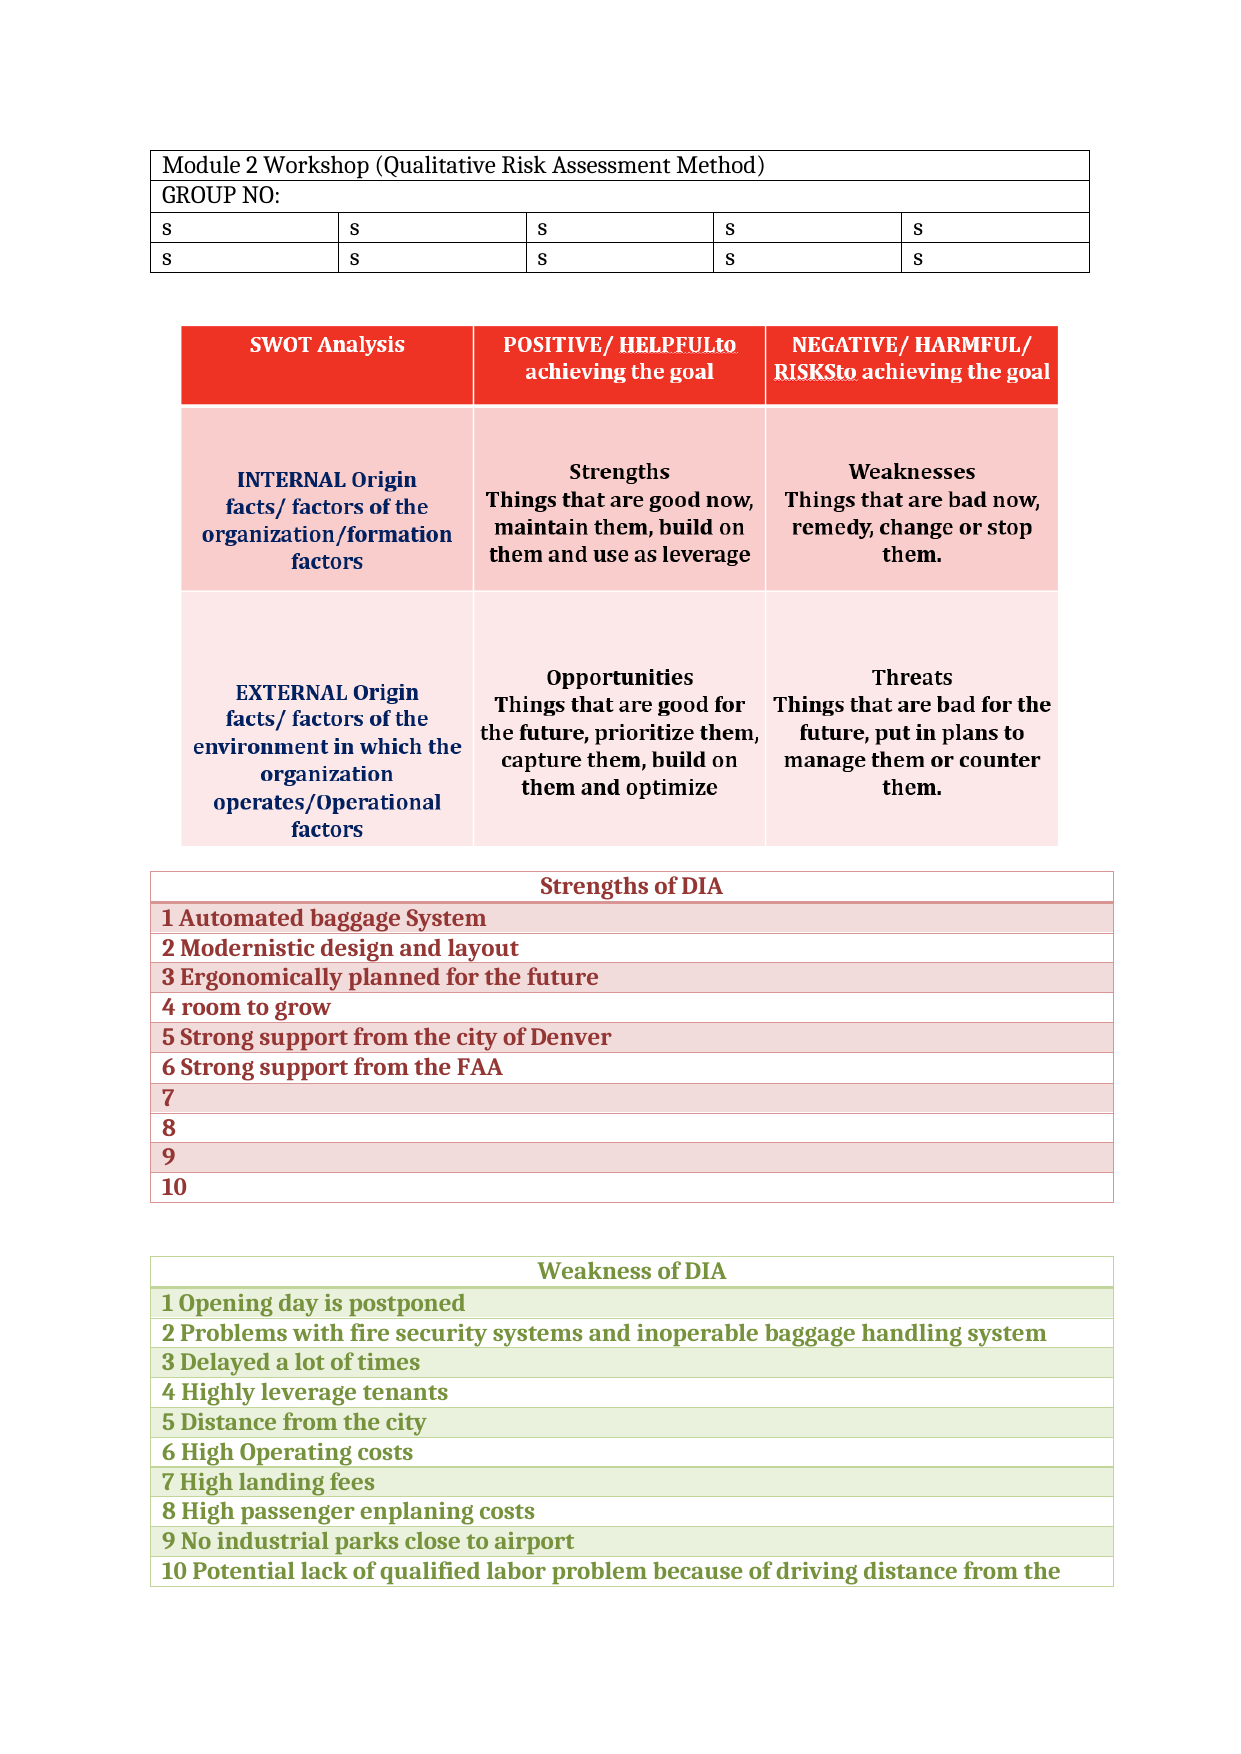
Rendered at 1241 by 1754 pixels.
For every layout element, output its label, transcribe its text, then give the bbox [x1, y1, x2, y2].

table_cell s [527, 243, 713, 272]
table_cell 10 [151, 1173, 1113, 1202]
table_cell 7 High landing fees [151, 1468, 1113, 1496]
table_cell GROUP NO: [151, 181, 1089, 212]
table_cell 4 room to grow [151, 993, 1113, 1022]
table_cell 3 Ergonomically planned for the future [151, 963, 1113, 992]
table_cell 9 [151, 1143, 1113, 1172]
table_cell s [339, 213, 526, 242]
table_cell 1 Opening day is postponed [151, 1289, 1113, 1317]
table_cell 5 Strong support from the city of Denver [151, 1023, 1113, 1052]
table_cell s [527, 213, 713, 242]
table_cell 8 High passenger enplaning costs [151, 1497, 1113, 1526]
table_header Weakness of DIA [151, 1257, 1113, 1286]
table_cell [151, 1557, 1113, 1586]
table_cell 5 Distance from the city [151, 1408, 1113, 1437]
table_header Module 2 Workshop (Qualitative Risk Assessment Method) [151, 151, 1089, 180]
table_cell s [902, 213, 1089, 242]
table_cell 4 Highly leverage tenants [151, 1378, 1113, 1407]
table_cell s [151, 243, 338, 272]
table_header Strengths of DIA [151, 872, 1113, 901]
table_cell 8 [151, 1114, 1113, 1142]
table_cell 2 Problems with fire security systems and inoperable baggage handling system [151, 1319, 1113, 1347]
table_cell 3 Delayed a lot of times [151, 1348, 1113, 1377]
table_cell s [902, 243, 1089, 272]
table_cell 2 Modernistic design and layout [151, 934, 1113, 962]
table_cell s [339, 243, 526, 272]
table_cell 6 High Operating costs [151, 1438, 1113, 1466]
table_cell 7 [151, 1084, 1113, 1112]
table_cell s [151, 213, 338, 242]
table_cell s [714, 243, 901, 272]
table_cell 9 No industrial parks close to airport [151, 1527, 1113, 1556]
table_cell 6 Strong support from the FAA [151, 1053, 1113, 1083]
picture [181, 325, 1059, 846]
table_cell s [714, 213, 901, 242]
table_cell 1 Automated baggage System [151, 904, 1113, 932]
